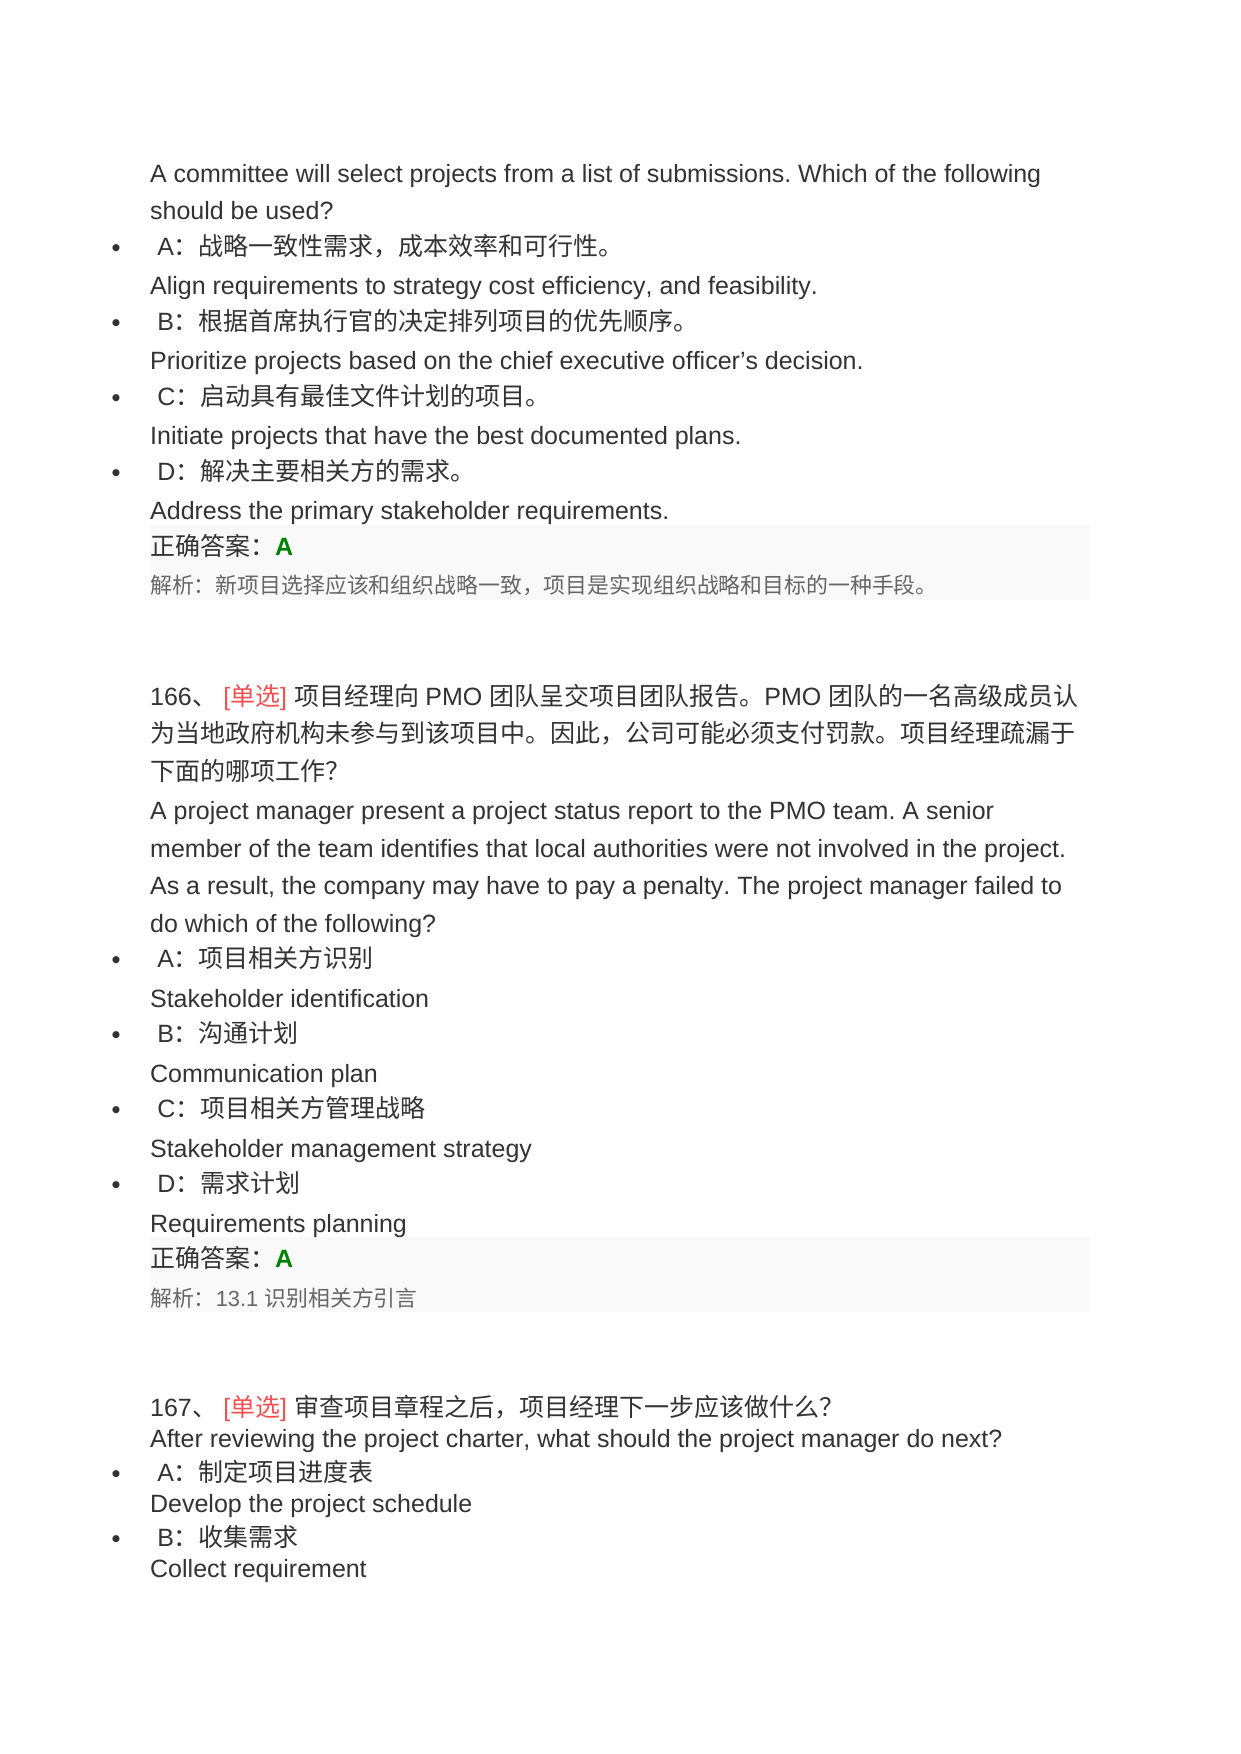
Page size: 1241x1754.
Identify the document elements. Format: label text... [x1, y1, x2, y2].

text 解析：13.1 识别相关方引言 [150, 1275, 1090, 1312]
list A：战略一致性需求，成本效率和可行性。 Align requirements to strategy cost efficiency, and feasibility. [112, 225, 1090, 300]
text 解析：新项目选择应该和组织战略一致，项目是实现组织战略和目标的一种手段。 [150, 562, 1090, 600]
list B：根据首席执行官的决定排列项目的优先顺序。 Prioritize projects based on the chief executive officer’s decision. [112, 300, 1090, 375]
list D：解决主要相关方的需求。 Address the primary stakeholder requirements. [112, 450, 1090, 525]
text 167、 [单选] 审查项目章程之后，项目经理下一步应该做什么？ After reviewing the project charter, what should the project manager do next? [150, 1387, 1090, 1452]
text 正确答案：A [150, 1237, 1090, 1275]
text 正确答案：A [150, 525, 1090, 562]
list B：沟通计划 Communication plan [112, 1012, 1090, 1087]
list A：制定项目进度表 Develop the project schedule [112, 1452, 1090, 1517]
list C：启动具有最佳文件计划的项目。 Initiate projects that have the best documented plans. [112, 375, 1090, 450]
list D：需求计划 Requirements planning [112, 1162, 1090, 1237]
text 166、 [单选] 项目经理向 PMO 团队呈交项目团队报告。PMO 团队的一名高级成员认为当地政府机构未参与到该项目中。因此，公司可能必须支付罚款。项目经理疏漏于下面的哪项工作？ A project manager present a project status report to the PMO team. A senior member of the team identifies that local authorities were not involved in the project. As a result, the company may have to pay a penalty. The project manager failed to do which of the following? [150, 675, 1090, 937]
list A：项目相关方识别 Stakeholder identification [112, 937, 1090, 1012]
list B：收集需求 Collect requirement [112, 1517, 1090, 1582]
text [150, 150, 1090, 225]
list C：项目相关方管理战略 Stakeholder management strategy [112, 1087, 1090, 1162]
